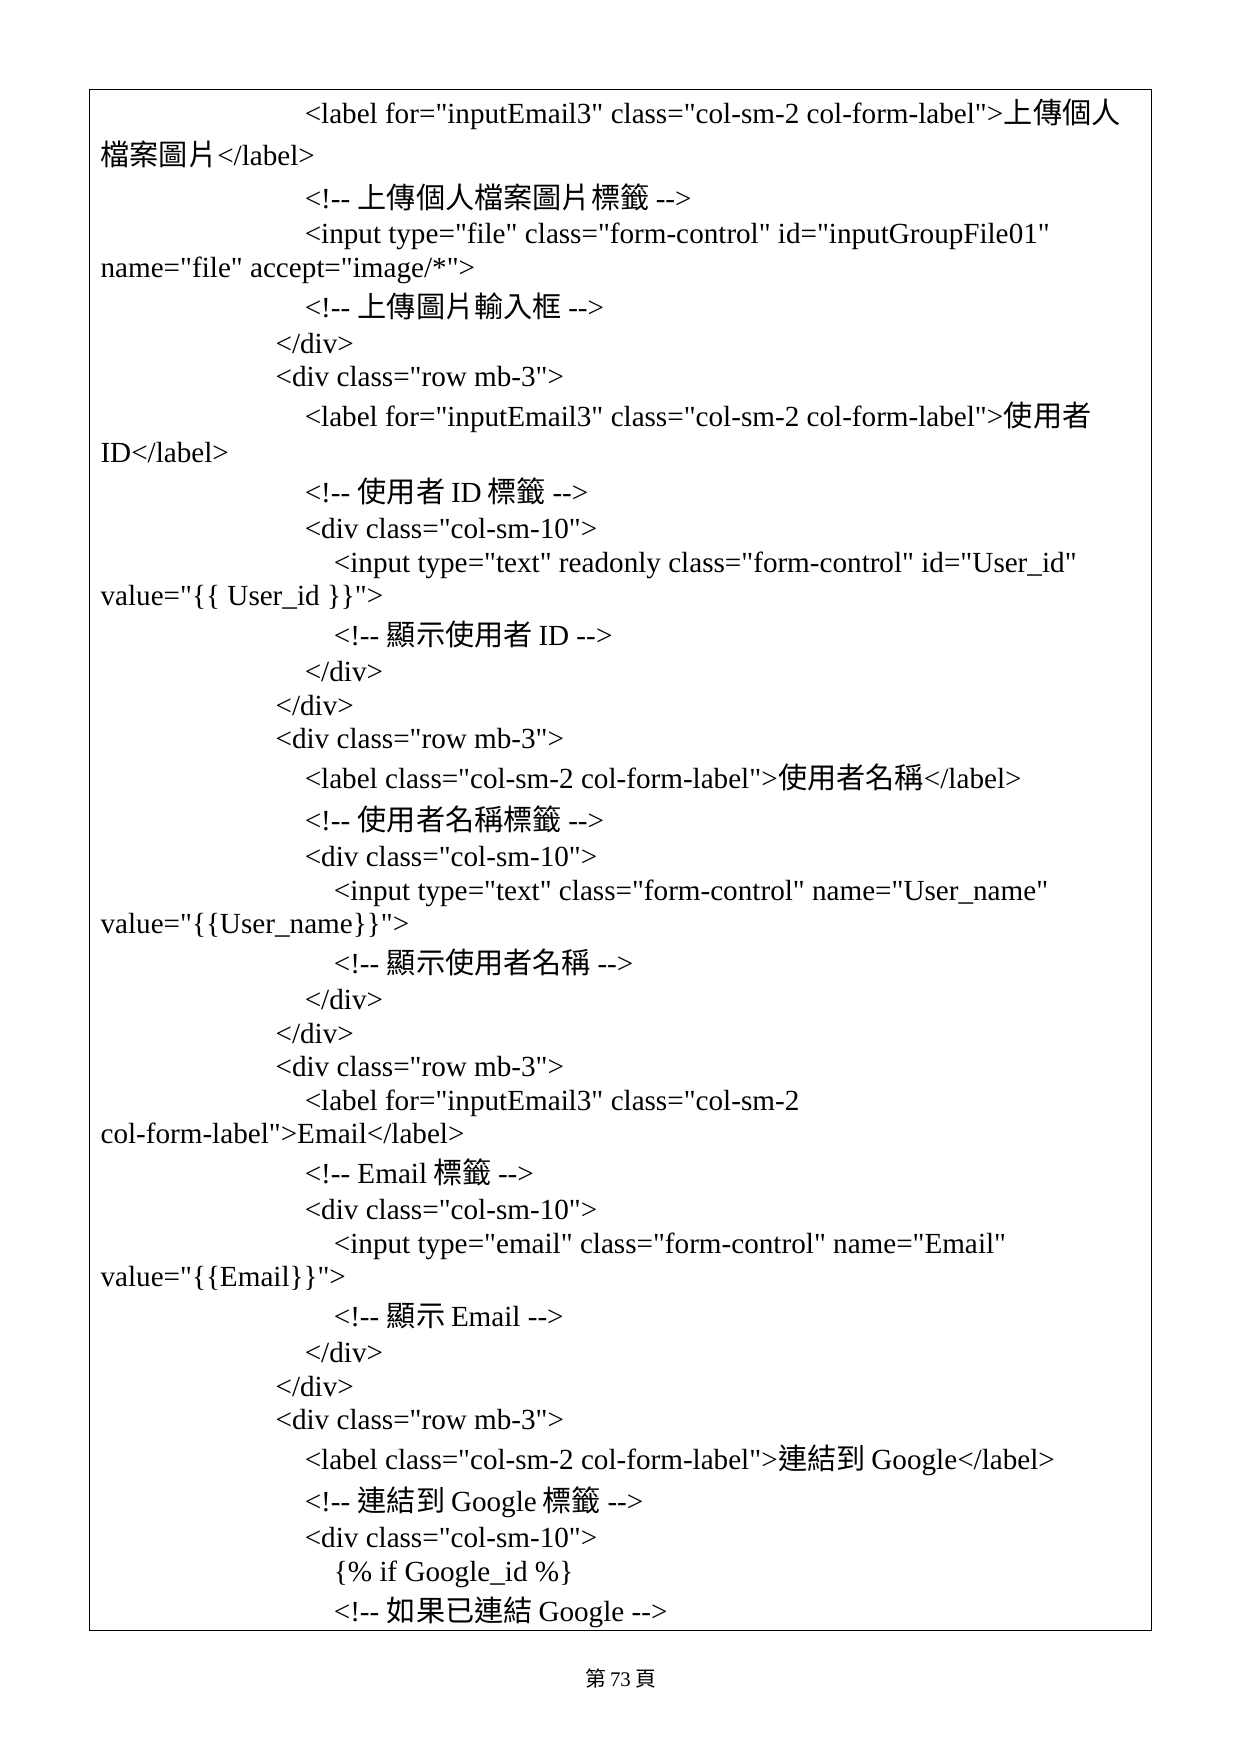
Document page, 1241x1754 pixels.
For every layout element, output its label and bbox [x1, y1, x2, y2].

table_cell [90, 90, 1151, 1630]
